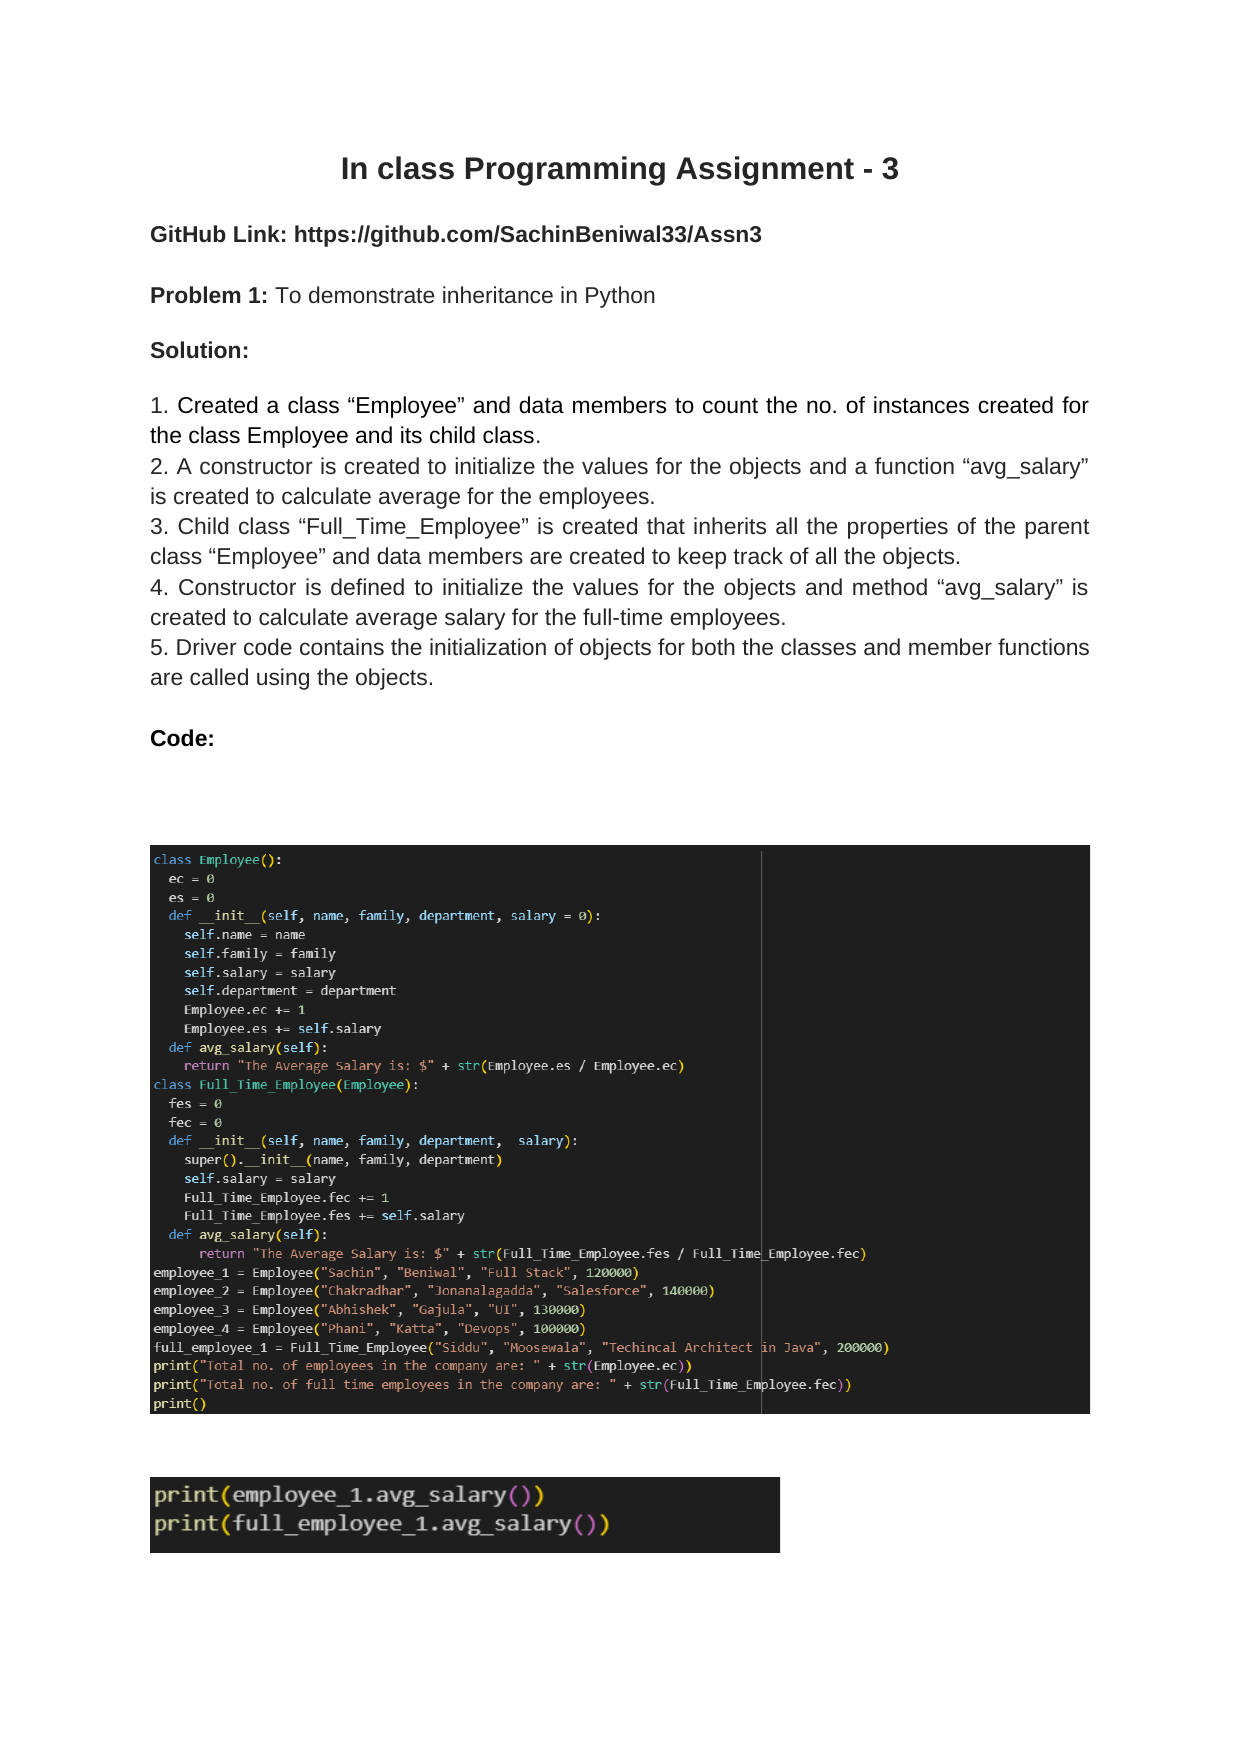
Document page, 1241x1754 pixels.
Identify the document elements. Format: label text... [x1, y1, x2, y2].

text In class Programming Assignment - 3 [150, 150, 1090, 186]
text 1. Created a class “Employee” and data members to count the no. of instances created for the class Employee and its child class. [150, 392, 1090, 449]
text Solution: [150, 337, 1090, 363]
text 5. Driver code contains the initialization of objects for both the classes and member functions are called using the objects. [150, 634, 1090, 691]
text 3. Child class “Full_Time_Employee” is created that inherits all the properties of the parent class “Employee” and data members are created to keep track of all the objects. [150, 513, 1090, 570]
picture [150, 1477, 780, 1553]
text 4. Constructor is defined to initialize the values for the objects and method “avg_salary” is created to calculate average salary for the full-time employees. [150, 573, 1090, 630]
text Code: [150, 724, 1090, 751]
text 2. A constructor is created to initialize the values for the objects and a function “avg_salary” is created to calculate average for the employees. [150, 453, 1090, 509]
text GitHub Link: https://github.com/SachinBeniwal33/Assn3 [150, 221, 1090, 248]
picture [150, 845, 1091, 1414]
text Problem 1: To demonstrate inheritance in Python [150, 282, 1090, 308]
